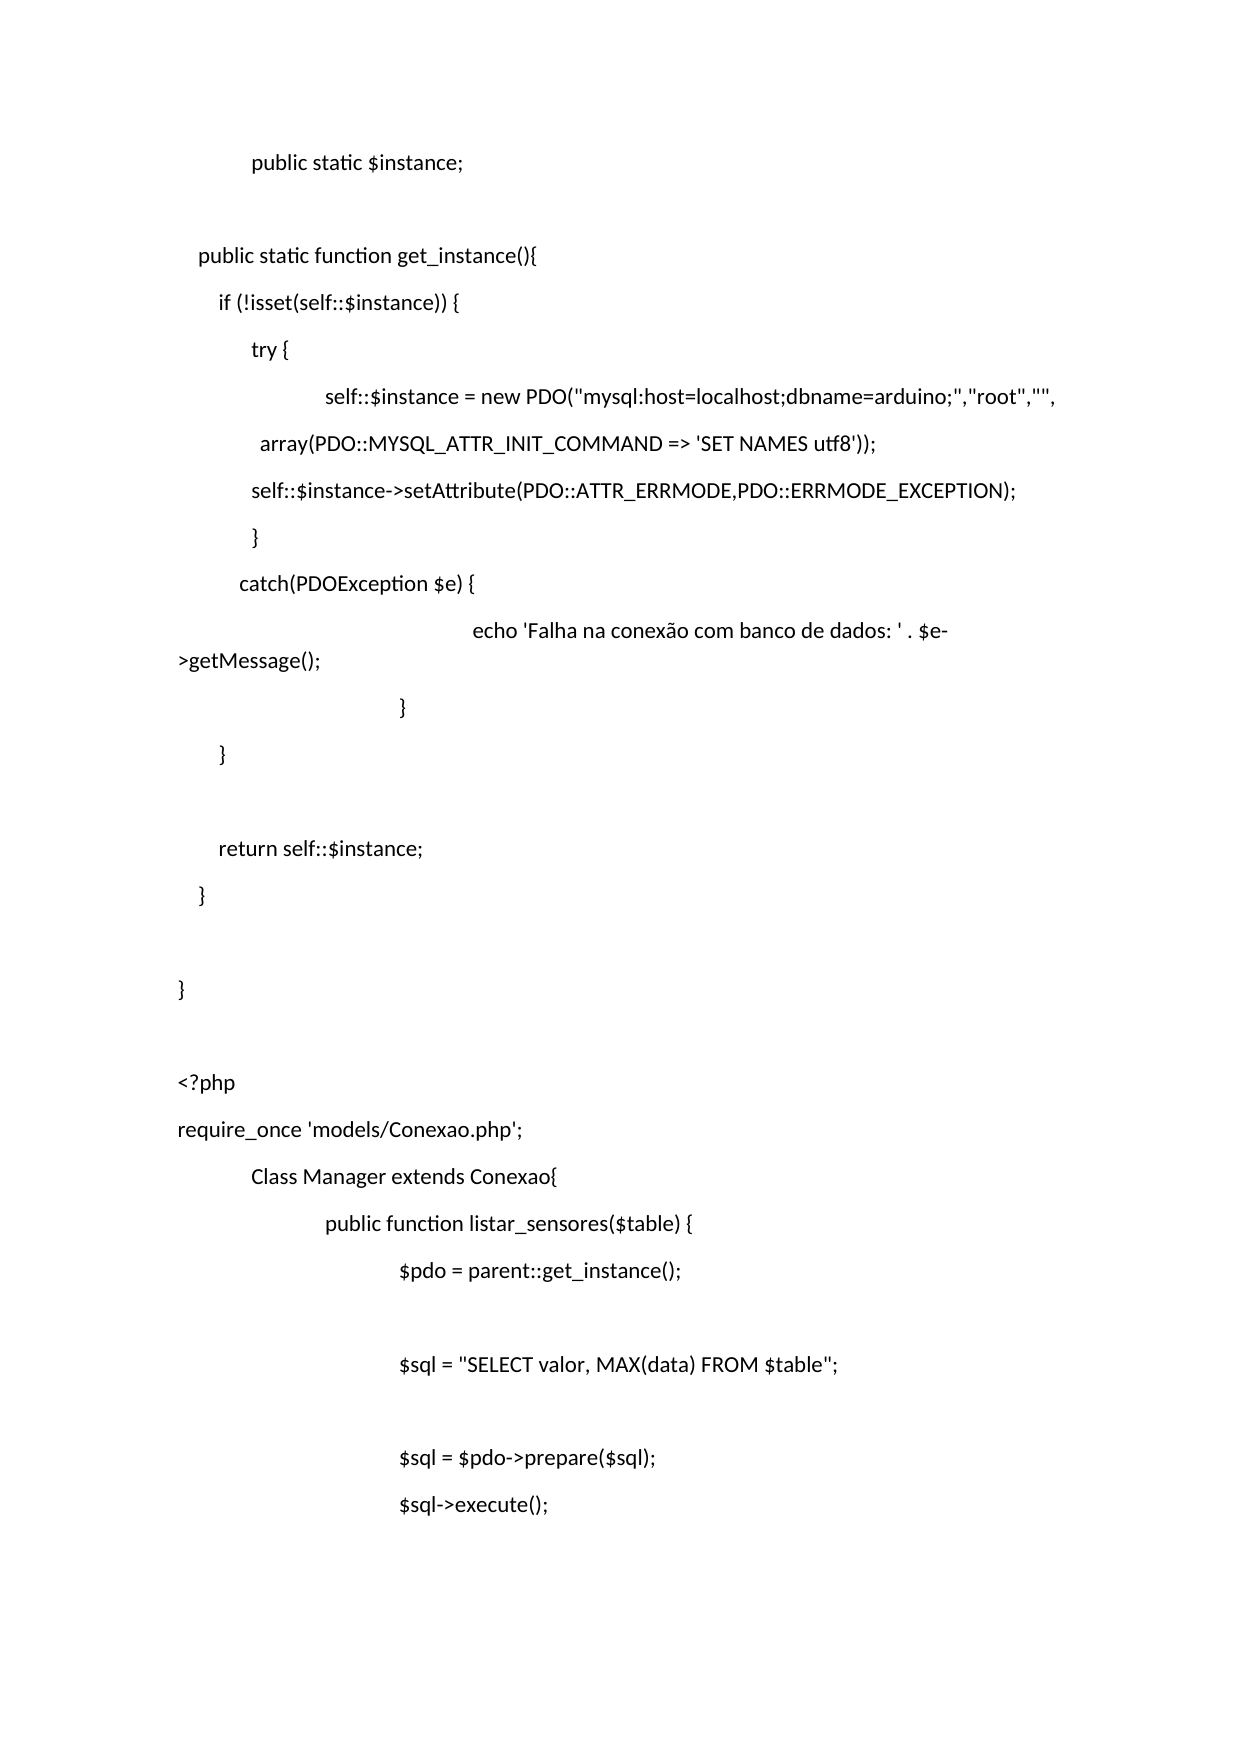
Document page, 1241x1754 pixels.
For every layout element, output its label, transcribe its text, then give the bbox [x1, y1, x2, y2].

text self::$instance = new PDO("mysql:host=localhost;dbname=arduino;","root","", [177, 382, 1063, 410]
text } [177, 740, 1063, 768]
text public static function get_instance(){ [177, 241, 1063, 269]
text echo 'Falha na conexão com banco de dados: ' . $e->getMessage(); [177, 616, 1063, 674]
text try { [177, 335, 1063, 363]
text return self::$instance; [177, 834, 1063, 862]
text $pdo = parent::get_instance(); [177, 1256, 1063, 1284]
text } [177, 693, 1063, 721]
text $sql = $pdo->prepare($sql); [177, 1443, 1063, 1471]
text public function listar_sensores($table) { [177, 1209, 1063, 1237]
text self::$instance->setAttribute(PDO::ATTR_ERRMODE,PDO::ERRMODE_EXCEPTION); [177, 476, 1063, 504]
text } [177, 523, 1063, 551]
text public static $instance; [177, 148, 1063, 176]
text require_once 'models/Conexao.php'; [177, 1115, 1063, 1143]
text } [177, 881, 1063, 909]
text Class Manager extends Conexao{ [177, 1162, 1063, 1190]
text $sql = "SELECT valor, MAX(data) FROM $table"; [177, 1350, 1063, 1378]
text } [177, 975, 1063, 1003]
text array(PDO::MYSQL_ATTR_INIT_COMMAND => 'SET NAMES utf8')); [177, 429, 1063, 457]
text <?php [177, 1068, 1063, 1096]
text $sql->execute(); [177, 1490, 1063, 1518]
text catch(PDOException $e) { [177, 569, 1063, 597]
text if (!isset(self::$instance)) { [177, 288, 1063, 316]
